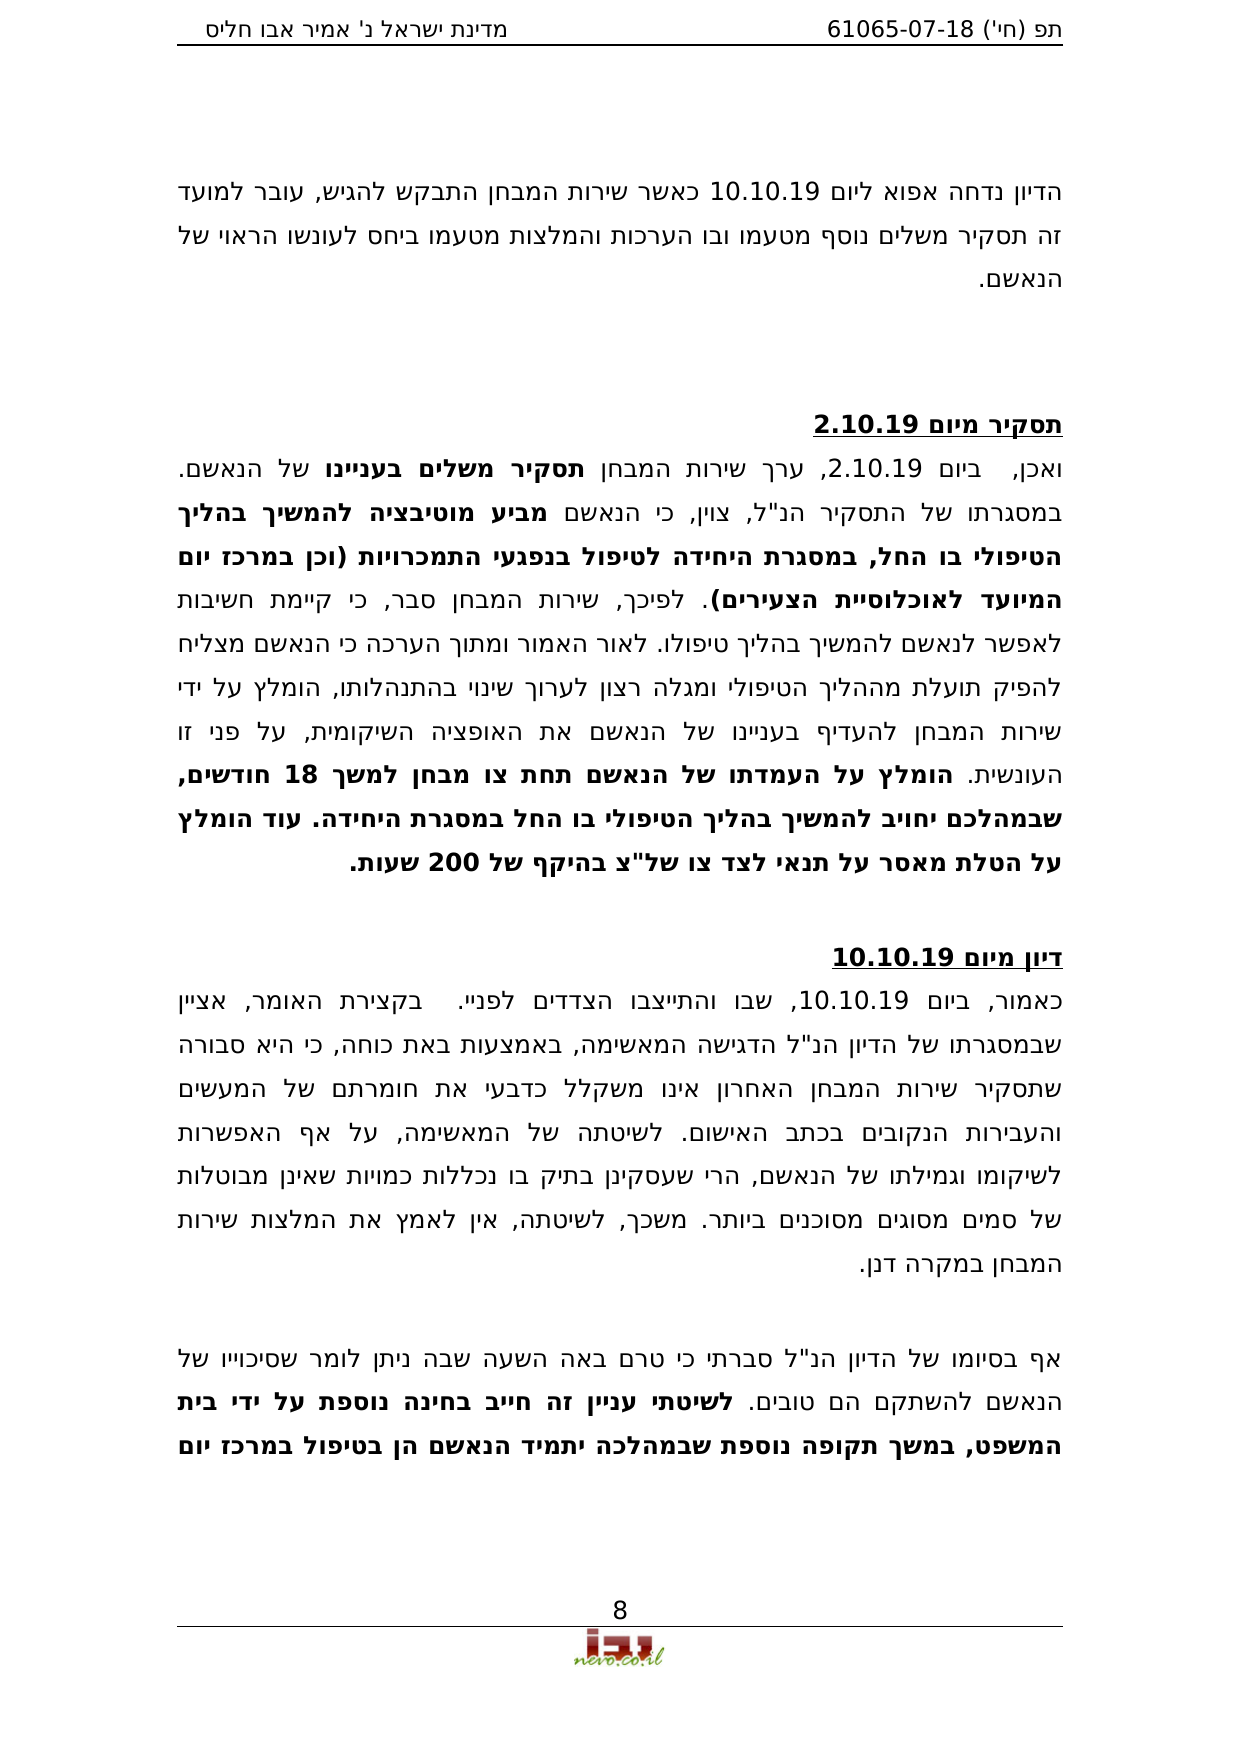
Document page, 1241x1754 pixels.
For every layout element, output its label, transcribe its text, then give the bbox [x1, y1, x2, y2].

text כאמור, ביום 10.10.19, שבו והתייצבו הצדדים לפניי. בקצירת האומר, אציין שבמסגרתו של הדיון הנ"ל הדגישה המאשימה, באמצעות באת כוחה, כי היא סבורה שתסקיר שירות המבחן האחרון אינו משקלל כדבעי את חומרתם של המעשים והעבירות הנקובים בכתב האישום. לשיטתה של המאשימה, על אף האפשרות לשיקומו וגמילתו של הנאשם, הרי שעסקינן בתיק בו נכללות כמויות שאינן מבוטלות של סמים מסוגים מסוכנים ביותר. משכך, לשיטתה, אין לאמץ את המלצות שירות המבחן במקרה דנן. [177, 987, 1063, 1278]
text ואכן, ביום 2.10.19, ערך שירות המבחן תסקיר משלים בעניינו של הנאשם. במסגרתו של התסקיר הנ"ל, צוין, כי הנאשם מביע מוטיבציה להמשיך בהליך הטיפולי בו החל, במסגרת היחידה לטיפול בנפגעי התמכרויות (וכן במרכז יום המיועד לאוכלוסיית הצעירים). לפיכך, שירות המבחן סבר, כי קיימת חשיבות לאפשר לנאשם להמשיך בהליך טיפולו. לאור האמור ומתוך הערכה כי הנאשם מצליח להפיק תועלת מההליך הטיפולי ומגלה רצון לערוך שינוי בהתנהלותו, הומלץ על ידי שירות המבחן להעדיף בעניינו של הנאשם את האופציה השיקומית, על פני זו העונשית. הומלץ על העמדתו של הנאשם תחת צו מבחן למשך 18 חודשים, שבמהלכם יחויב להמשיך בהליך הטיפולי בו החל במסגרת היחידה. עוד הומלץ על הטלת מאסר על תנאי לצד צו של"צ בהיקף של 200 שעות. [177, 454, 1063, 877]
text הדיון נדחה אפוא ליום 10.10.19 כאשר שירות המבחן התבקש להגיש, עובר למועד זה תסקיר משלים נוסף מטעמו ובו הערכות והמלצות מטעמו ביחס לעונשו הראוי של הנאשם. [177, 177, 1063, 294]
picture [574, 1628, 666, 1667]
text תסקיר מיום 2.10.19 [177, 411, 1063, 440]
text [177, 1344, 1063, 1461]
text דיון מיום 10.10.19 [177, 943, 1063, 972]
